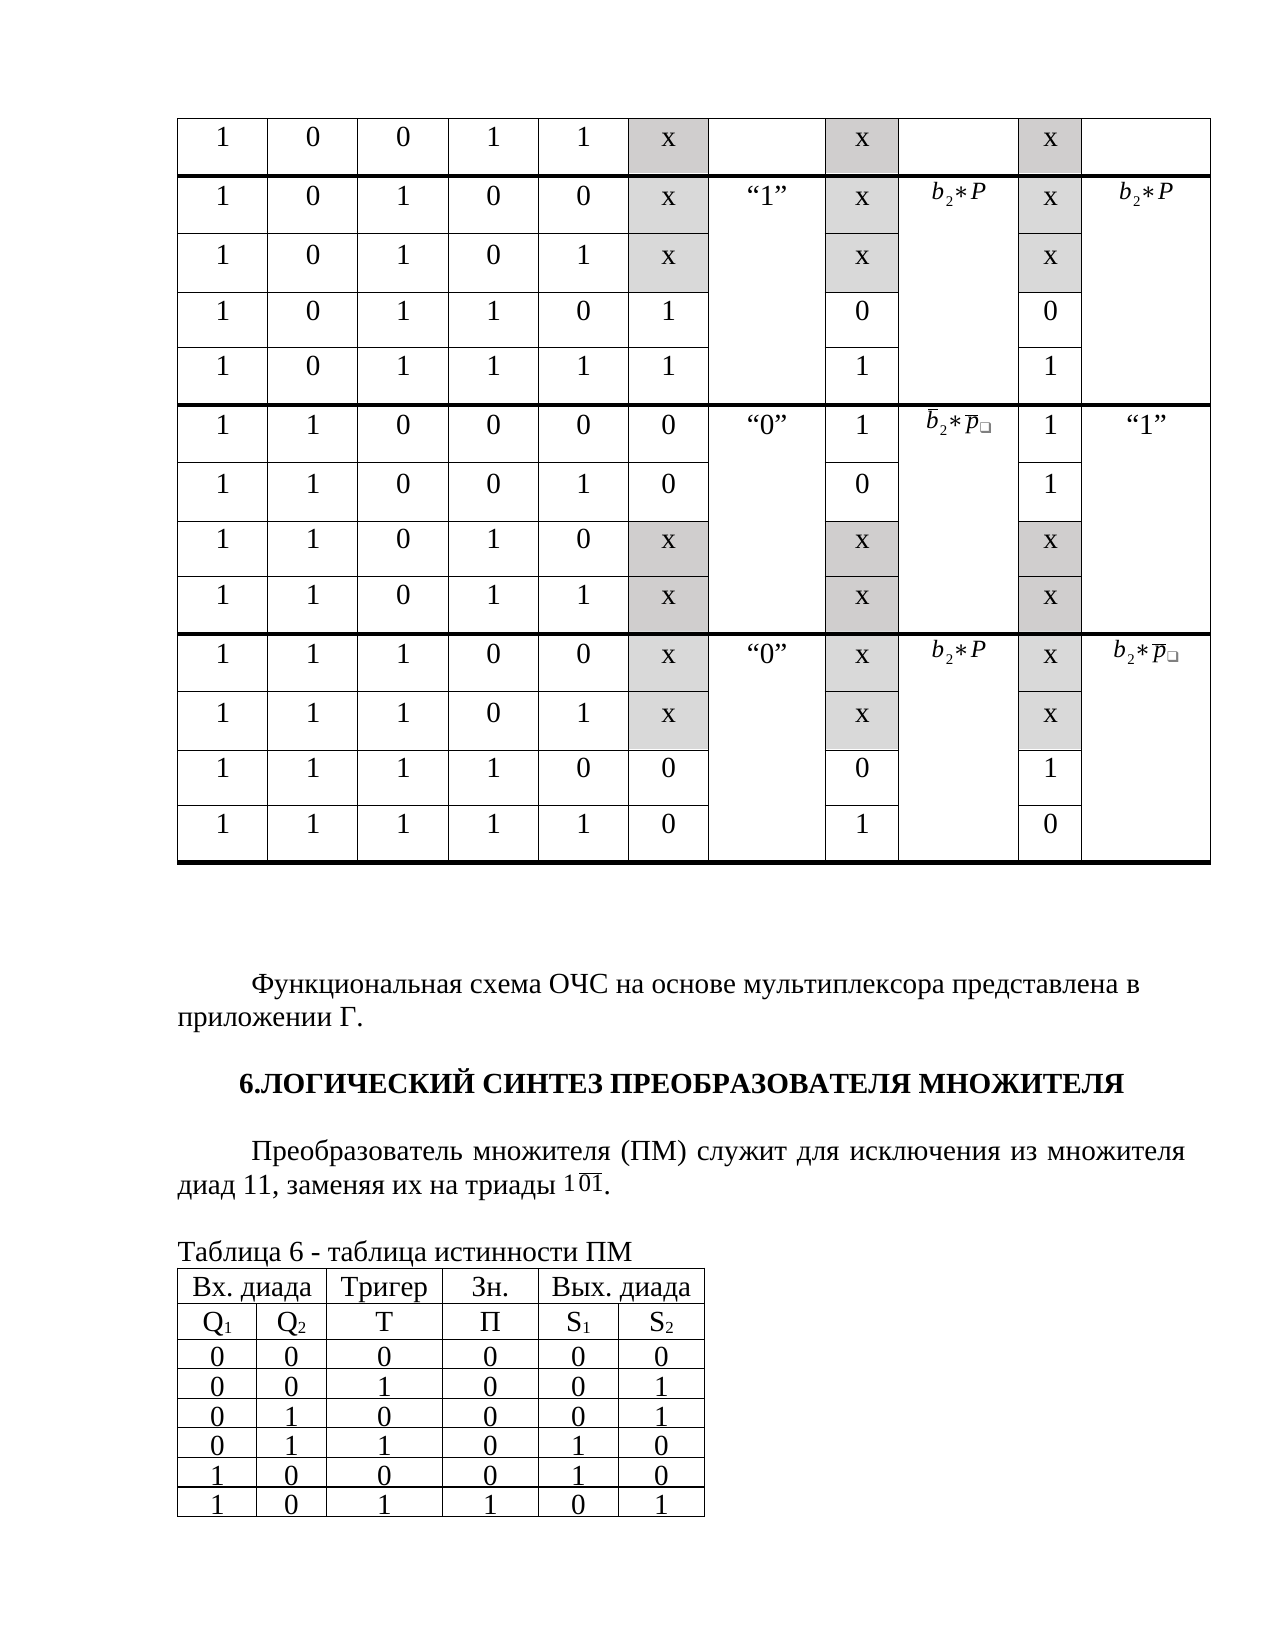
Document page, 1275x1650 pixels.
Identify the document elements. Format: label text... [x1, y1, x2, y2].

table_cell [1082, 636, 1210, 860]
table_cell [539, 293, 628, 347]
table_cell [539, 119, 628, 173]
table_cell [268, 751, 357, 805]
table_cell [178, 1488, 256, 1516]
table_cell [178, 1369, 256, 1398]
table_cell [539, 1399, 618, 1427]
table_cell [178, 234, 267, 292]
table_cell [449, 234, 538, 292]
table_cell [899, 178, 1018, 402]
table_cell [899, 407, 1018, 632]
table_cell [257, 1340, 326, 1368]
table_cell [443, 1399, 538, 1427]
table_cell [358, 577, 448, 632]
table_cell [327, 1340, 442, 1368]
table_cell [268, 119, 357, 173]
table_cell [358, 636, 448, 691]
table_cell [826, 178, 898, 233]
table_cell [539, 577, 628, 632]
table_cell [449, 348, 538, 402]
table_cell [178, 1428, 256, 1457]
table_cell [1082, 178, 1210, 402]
text Функциональная схема ОЧС на основе мультиплексора представлена в приложении Г. [177, 966, 1186, 1033]
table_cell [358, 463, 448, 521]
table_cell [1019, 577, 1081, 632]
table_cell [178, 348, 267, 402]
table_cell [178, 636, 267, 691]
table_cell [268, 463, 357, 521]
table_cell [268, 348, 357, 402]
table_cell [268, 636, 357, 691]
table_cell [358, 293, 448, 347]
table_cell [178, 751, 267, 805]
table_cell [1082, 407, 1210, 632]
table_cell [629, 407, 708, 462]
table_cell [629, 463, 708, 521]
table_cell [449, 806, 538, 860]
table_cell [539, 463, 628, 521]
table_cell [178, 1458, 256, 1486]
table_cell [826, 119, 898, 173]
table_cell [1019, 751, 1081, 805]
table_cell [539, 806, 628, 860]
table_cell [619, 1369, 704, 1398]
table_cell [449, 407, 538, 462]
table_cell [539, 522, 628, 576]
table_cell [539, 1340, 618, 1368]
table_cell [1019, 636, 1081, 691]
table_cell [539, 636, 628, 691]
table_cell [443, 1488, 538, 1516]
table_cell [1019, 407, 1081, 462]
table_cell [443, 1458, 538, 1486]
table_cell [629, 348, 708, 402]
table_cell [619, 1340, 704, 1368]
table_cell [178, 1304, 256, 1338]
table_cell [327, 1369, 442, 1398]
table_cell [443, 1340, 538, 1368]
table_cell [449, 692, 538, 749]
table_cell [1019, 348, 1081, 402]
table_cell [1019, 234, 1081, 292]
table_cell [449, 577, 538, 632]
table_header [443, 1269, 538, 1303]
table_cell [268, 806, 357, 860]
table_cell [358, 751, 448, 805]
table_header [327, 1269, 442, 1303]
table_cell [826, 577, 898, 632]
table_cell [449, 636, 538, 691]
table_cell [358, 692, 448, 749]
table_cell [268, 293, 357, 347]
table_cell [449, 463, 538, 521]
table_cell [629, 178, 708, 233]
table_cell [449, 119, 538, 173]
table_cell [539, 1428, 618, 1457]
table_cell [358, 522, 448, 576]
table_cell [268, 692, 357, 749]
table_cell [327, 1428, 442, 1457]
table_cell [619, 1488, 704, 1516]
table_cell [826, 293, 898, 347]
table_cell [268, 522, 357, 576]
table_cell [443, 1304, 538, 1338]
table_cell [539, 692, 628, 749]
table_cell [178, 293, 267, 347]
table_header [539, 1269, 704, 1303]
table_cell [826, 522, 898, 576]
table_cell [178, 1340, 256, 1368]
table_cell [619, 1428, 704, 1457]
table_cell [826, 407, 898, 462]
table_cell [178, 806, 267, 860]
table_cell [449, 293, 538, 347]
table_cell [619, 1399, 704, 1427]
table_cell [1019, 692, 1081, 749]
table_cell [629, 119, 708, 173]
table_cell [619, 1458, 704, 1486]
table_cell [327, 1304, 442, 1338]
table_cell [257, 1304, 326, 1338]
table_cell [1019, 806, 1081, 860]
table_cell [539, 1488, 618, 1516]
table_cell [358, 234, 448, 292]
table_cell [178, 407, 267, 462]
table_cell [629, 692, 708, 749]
text Таблица 6 - таблица истинности ПМ [177, 1234, 1186, 1268]
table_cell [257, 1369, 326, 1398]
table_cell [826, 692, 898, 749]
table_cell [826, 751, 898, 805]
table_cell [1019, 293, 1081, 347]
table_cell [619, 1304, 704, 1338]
text 6.ЛОГИЧЕСКИЙ СИНТЕЗ ПРЕОБРАЗОВАТЕЛЯ МНОЖИТЕЛЯ [177, 1066, 1186, 1100]
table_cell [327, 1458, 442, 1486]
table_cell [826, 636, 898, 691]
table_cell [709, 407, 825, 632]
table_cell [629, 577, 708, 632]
text Преобразователь множителя (ПМ) служит для исключения из множителя диад 11, заменяя их на триады . [177, 1133, 1186, 1201]
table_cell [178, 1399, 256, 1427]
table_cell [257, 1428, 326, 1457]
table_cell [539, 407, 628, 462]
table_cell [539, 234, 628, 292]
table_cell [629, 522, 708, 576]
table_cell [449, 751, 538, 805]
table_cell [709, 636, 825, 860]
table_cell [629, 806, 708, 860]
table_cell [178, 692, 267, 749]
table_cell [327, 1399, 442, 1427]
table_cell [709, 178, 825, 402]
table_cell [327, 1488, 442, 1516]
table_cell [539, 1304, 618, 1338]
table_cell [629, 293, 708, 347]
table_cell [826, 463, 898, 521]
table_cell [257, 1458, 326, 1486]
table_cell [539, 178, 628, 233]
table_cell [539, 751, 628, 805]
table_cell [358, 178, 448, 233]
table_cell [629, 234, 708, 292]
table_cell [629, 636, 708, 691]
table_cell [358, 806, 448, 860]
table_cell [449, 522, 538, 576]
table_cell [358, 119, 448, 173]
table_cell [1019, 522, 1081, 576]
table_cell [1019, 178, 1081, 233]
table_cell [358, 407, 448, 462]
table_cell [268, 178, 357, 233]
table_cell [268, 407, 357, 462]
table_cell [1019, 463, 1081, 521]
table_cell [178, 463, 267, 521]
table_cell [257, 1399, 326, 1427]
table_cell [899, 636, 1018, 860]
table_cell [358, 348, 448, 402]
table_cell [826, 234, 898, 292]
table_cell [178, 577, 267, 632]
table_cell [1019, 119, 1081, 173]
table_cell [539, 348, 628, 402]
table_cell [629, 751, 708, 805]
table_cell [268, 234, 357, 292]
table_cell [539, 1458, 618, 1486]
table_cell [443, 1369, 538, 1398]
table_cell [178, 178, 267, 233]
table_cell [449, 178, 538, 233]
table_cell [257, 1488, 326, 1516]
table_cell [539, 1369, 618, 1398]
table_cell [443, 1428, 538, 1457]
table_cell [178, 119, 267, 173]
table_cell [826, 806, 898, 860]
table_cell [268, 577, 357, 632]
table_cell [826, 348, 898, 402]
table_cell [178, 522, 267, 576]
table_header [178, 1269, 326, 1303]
